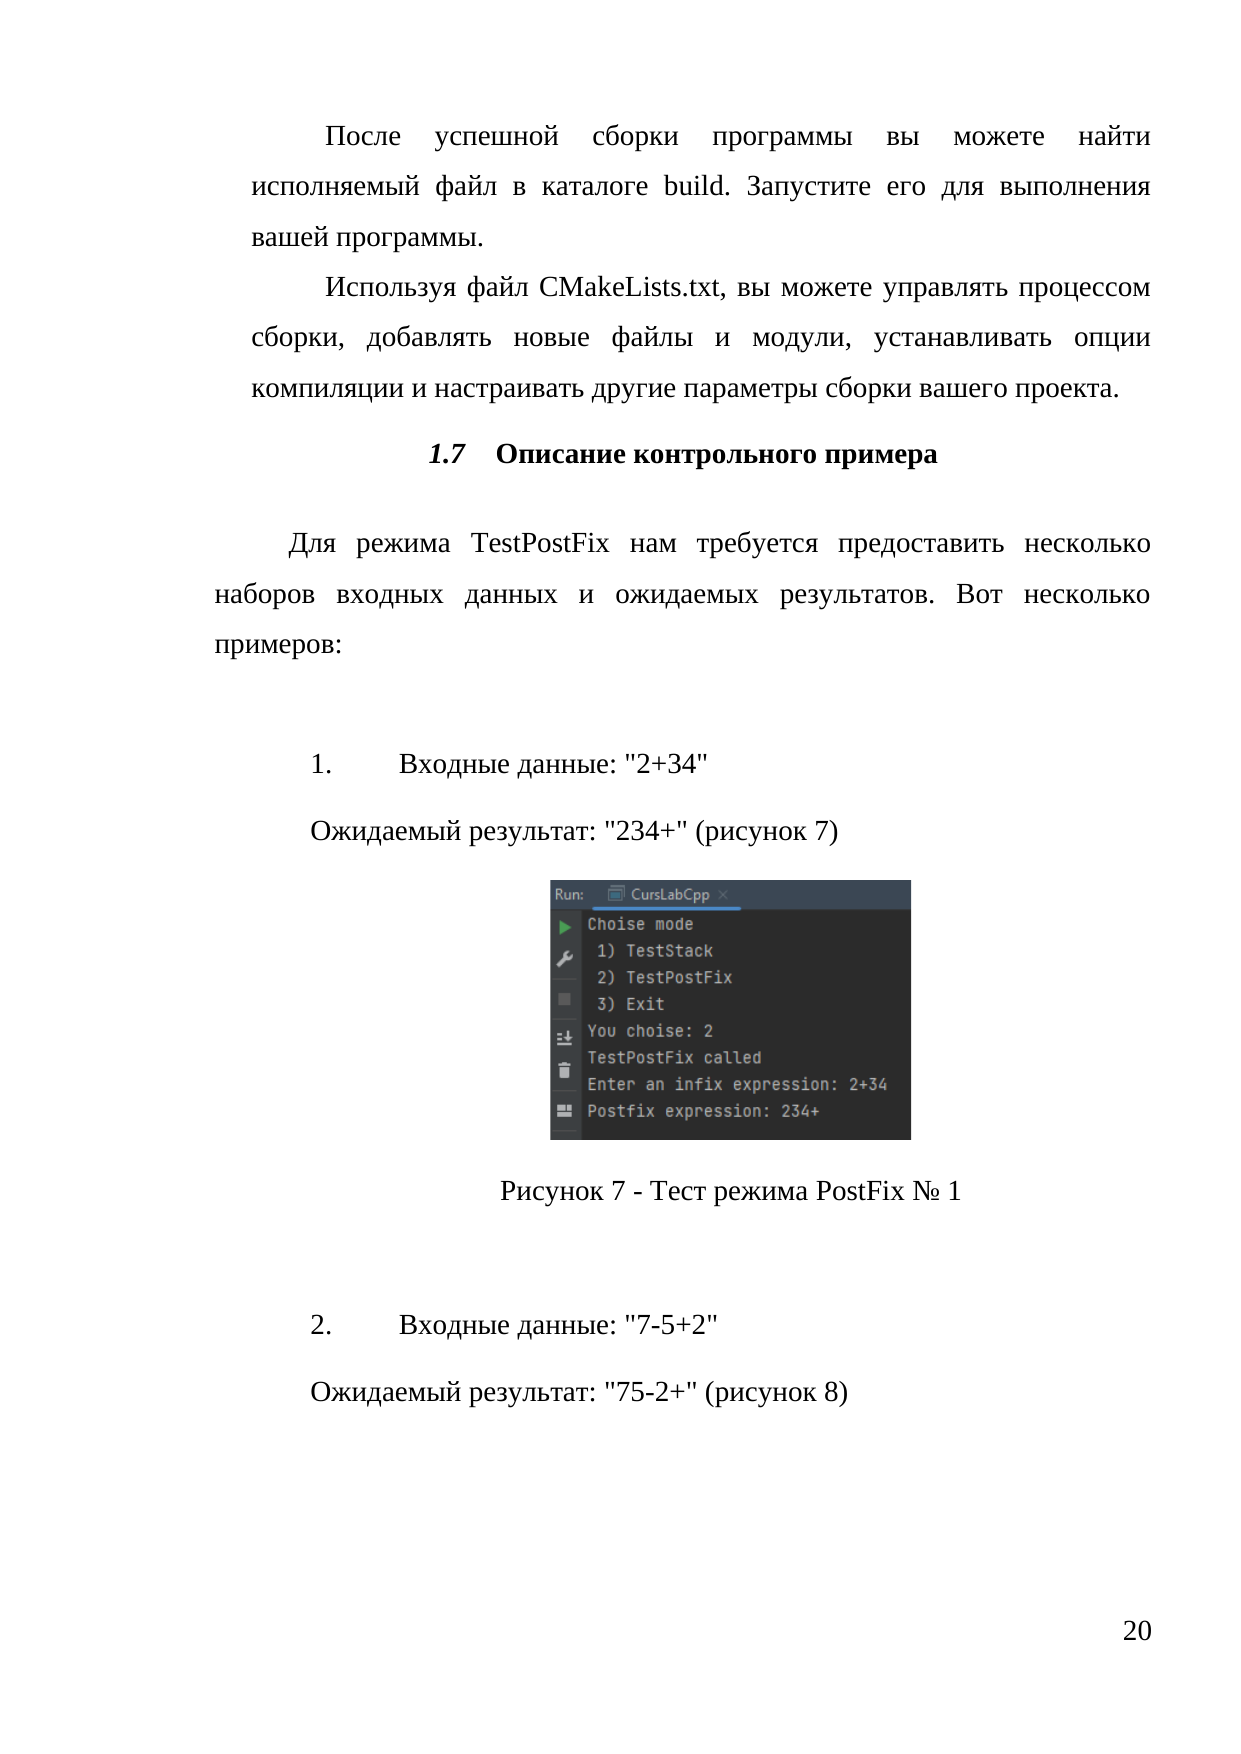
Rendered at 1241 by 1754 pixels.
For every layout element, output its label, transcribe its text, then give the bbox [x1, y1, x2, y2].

picture [550, 880, 912, 1140]
text Для режима TestPostFix нам требуется предоставить несколько наборов входных данных и ожидаемых результатов. Вот несколько примеров: [214, 526, 1152, 660]
list Входные данные: "7-5+2" [236, 1307, 1152, 1341]
text Рисунок 7 - Тест режима PostFix № 1 [236, 1173, 1152, 1207]
list Используя файл CMakeLists.txt, вы можете управлять процессом сборки, добавлять новые файлы и модули, устанавливать опции компиляции и настраивать другие параметры сборки вашего проекта. [251, 269, 1152, 403]
text Ожидаемый результат: "75-2+" (рисунок 8) [236, 1374, 1152, 1407]
list После успешной сборки программы вы можете найти исполняемый файл в каталоге build. Запустите его для выполнения вашей программы. [251, 118, 1152, 252]
text Ожидаемый результат: "234+" (рисунок 7) [236, 813, 1152, 847]
list Входные данные: "2+34" [236, 746, 1152, 779]
subtitle Описание контрольного примера [215, 437, 1152, 470]
